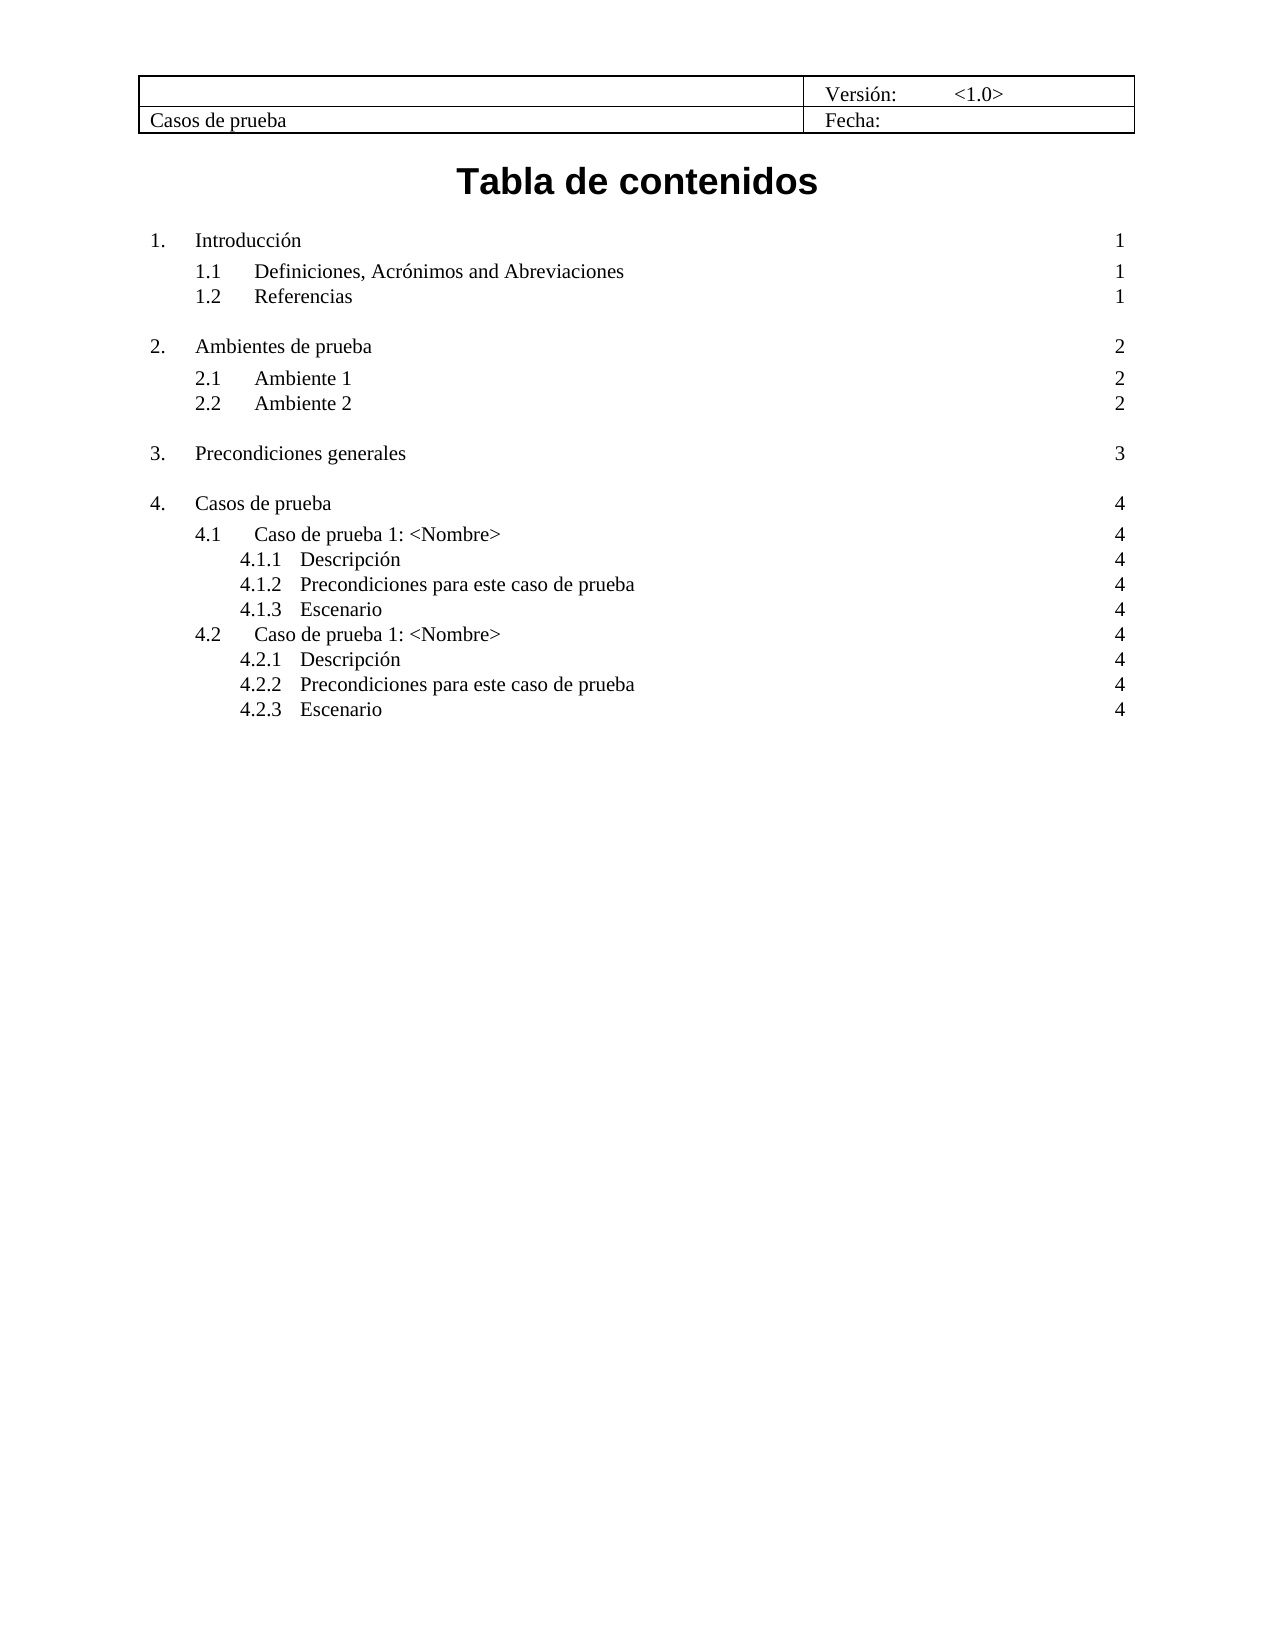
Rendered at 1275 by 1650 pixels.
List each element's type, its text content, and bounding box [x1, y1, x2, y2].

text 4.1.1 Descripción 4 [240, 546, 1125, 571]
text 1. Introducción 1 [150, 227, 1050, 252]
text 1.2 Referencias 1 [195, 283, 1050, 308]
text 4.1.2 Precondiciones para este caso de prueba 4 [240, 571, 1125, 596]
text 3. Precondiciones generales 3 [150, 439, 1050, 464]
text 1.1 Definiciones, Acrónimos and Abreviaciones 1 [195, 258, 1050, 283]
text 4.2.1 Descripción 4 [240, 646, 1125, 671]
text 4.2 Caso de prueba 1: <Nombre> 4 [195, 621, 1050, 646]
text 4.2.3 Escenario 4 [240, 696, 1125, 721]
text 4.1 Caso de prueba 1: <Nombre> 4 [195, 521, 1050, 546]
title Tabla de contenidos [150, 159, 1125, 202]
text 2.2 Ambiente 2 2 [195, 389, 1050, 414]
text 4.2.2 Precondiciones para este caso de prueba 4 [240, 671, 1125, 696]
text 2.1 Ambiente 1 2 [195, 364, 1050, 389]
text 4.1.3 Escenario 4 [240, 596, 1125, 621]
text 4. Casos de prueba 4 [150, 489, 1050, 514]
text 2. Ambientes de prueba 2 [150, 333, 1050, 358]
